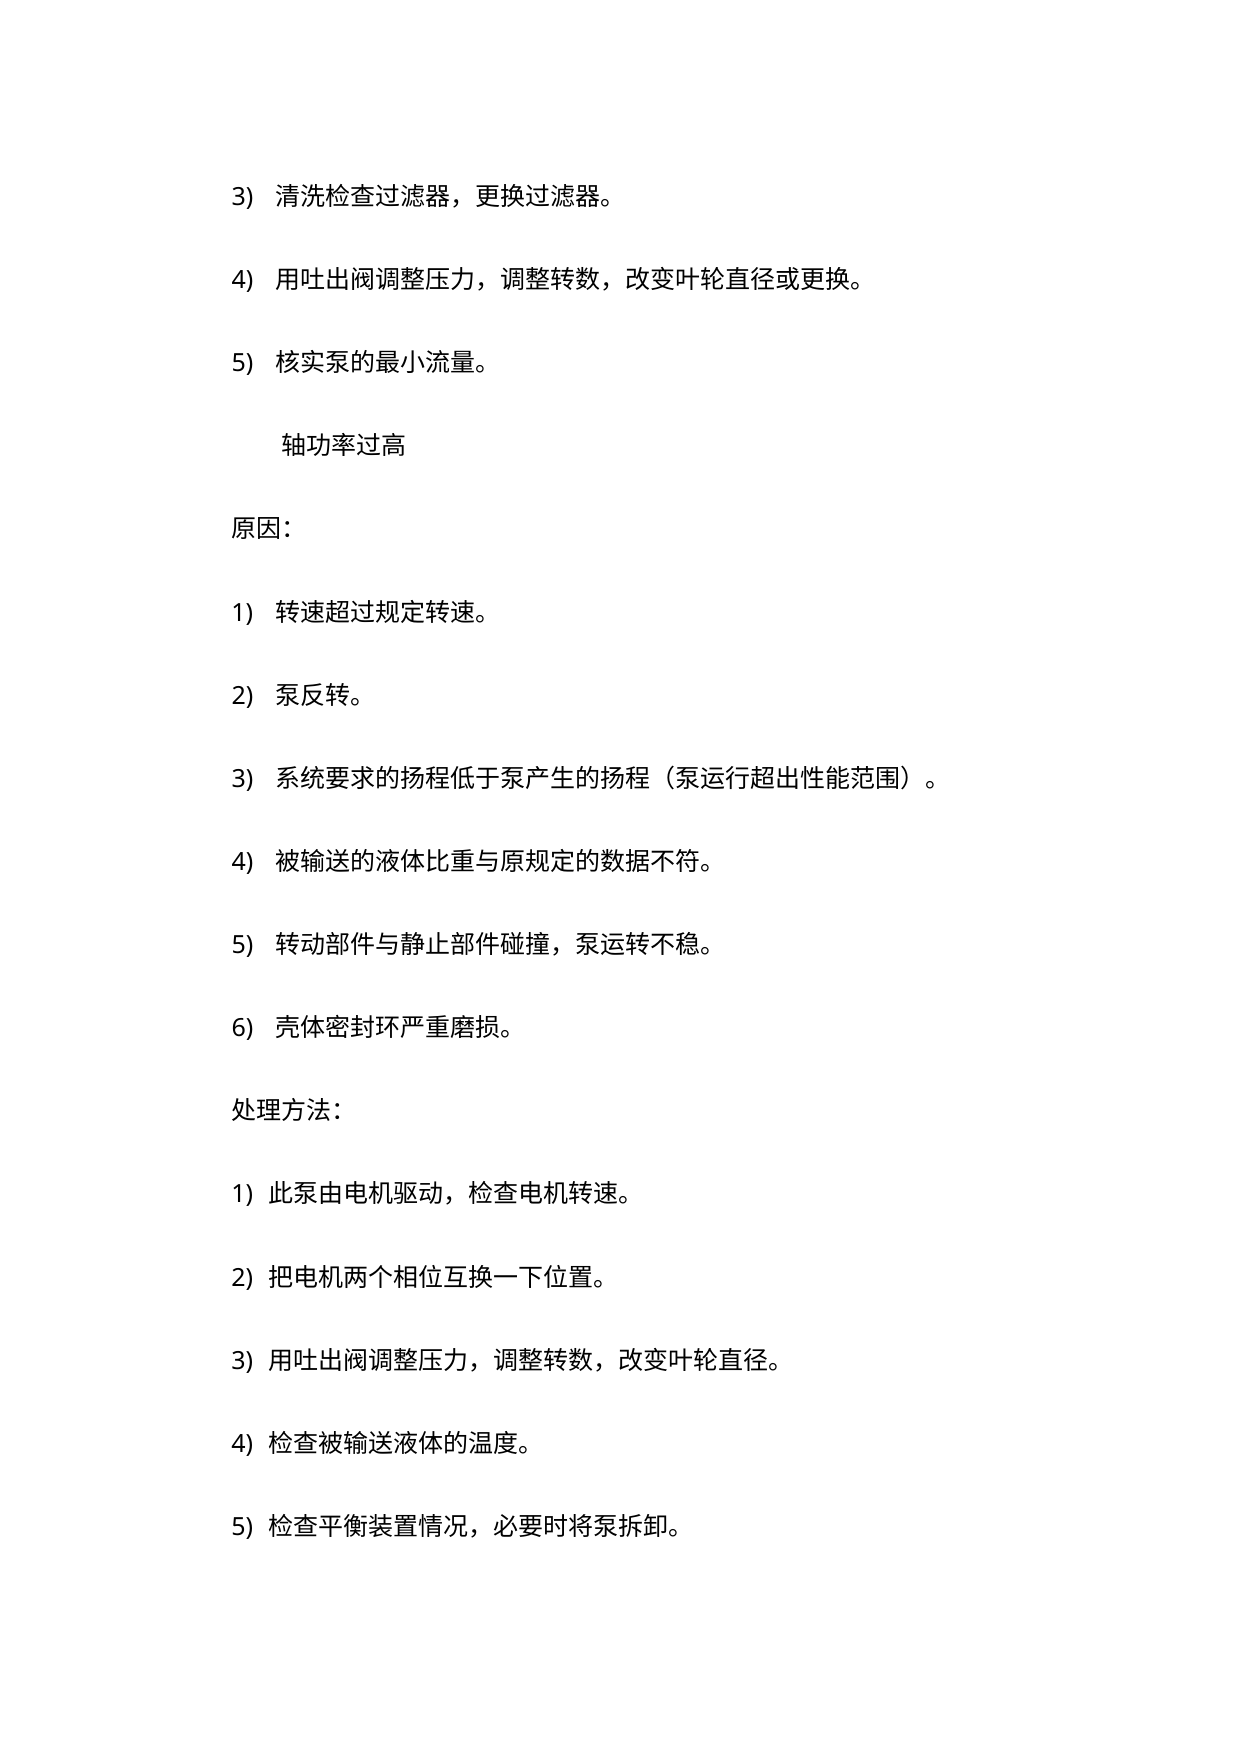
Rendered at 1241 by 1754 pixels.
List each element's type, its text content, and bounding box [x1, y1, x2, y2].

list 被输送的液体比重与原规定的数据不符。 [231, 827, 1053, 892]
list 此泵由电机驱动，检查电机转速。 [216, 1159, 1053, 1224]
list 检查平衡装置情况，必要时将泵拆卸。 [216, 1492, 1053, 1557]
list 用吐出阀调整压力，调整转数，改变叶轮直径。 [216, 1326, 1053, 1391]
list 核实泵的最小流量。 [231, 328, 1053, 393]
list 系统要求的扬程低于泵产生的扬程（泵运行超出性能范围）。 [231, 744, 1053, 809]
list 转动部件与静止部件碰撞，泵运转不稳。 [231, 910, 1053, 975]
list 清洗检查过滤器，更换过滤器。 [231, 162, 1053, 227]
list 转速超过规定转速。 [231, 578, 1053, 643]
list 泵反转。 [231, 661, 1053, 726]
list 用吐出阀调整压力，调整转数，改变叶轮直径或更换。 [231, 245, 1053, 310]
text 原因： [231, 494, 1053, 559]
list 壳体密封环严重磨损。 [231, 993, 1053, 1058]
list 把电机两个相位互换一下位置。 [216, 1243, 1053, 1308]
subtitle 轴功率过高 [275, 411, 1053, 476]
list 检查被输送液体的温度。 [216, 1409, 1053, 1474]
text 处理方法： [231, 1076, 1053, 1141]
